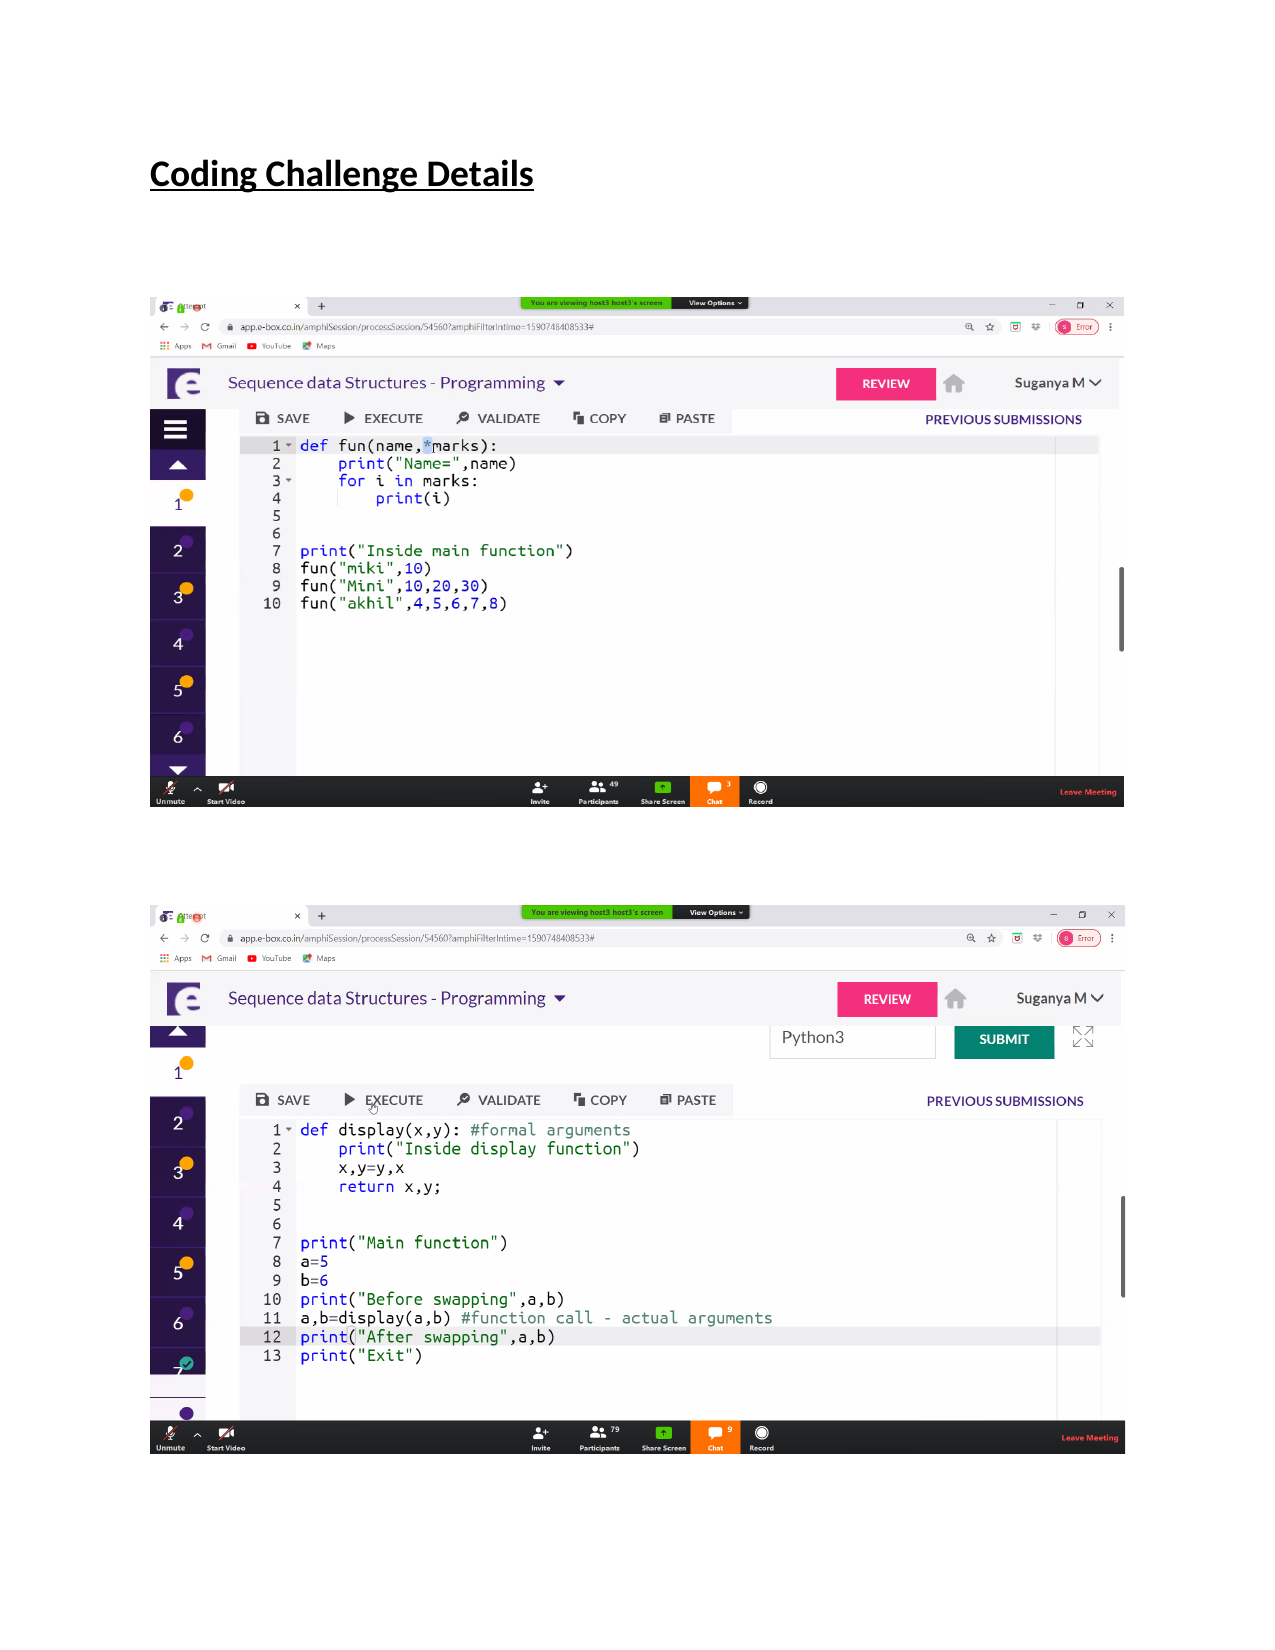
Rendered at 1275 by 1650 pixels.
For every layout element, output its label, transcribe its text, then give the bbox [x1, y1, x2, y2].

picture [150, 905, 1125, 1454]
picture [150, 297, 1124, 807]
text Coding Challenge Details [150, 150, 1125, 196]
